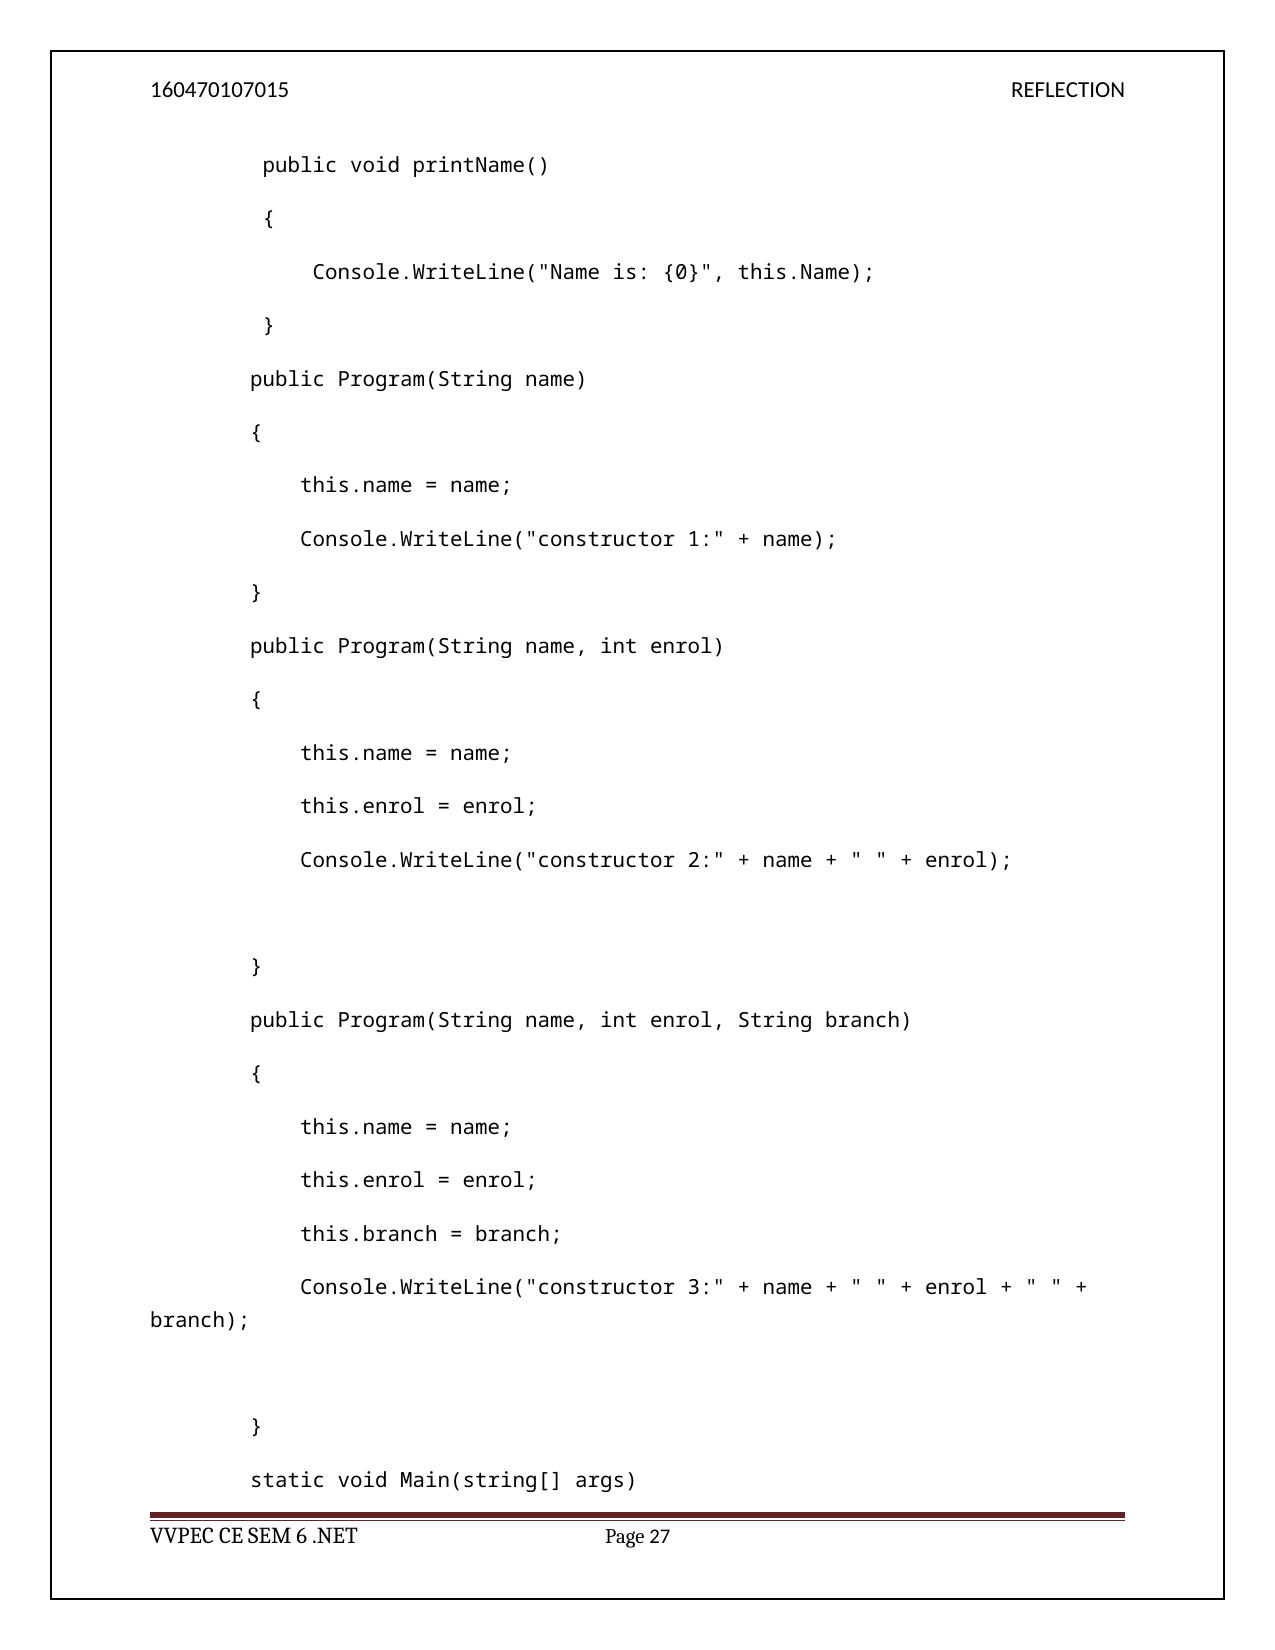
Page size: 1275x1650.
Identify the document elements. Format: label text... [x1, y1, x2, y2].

text this.name = name; [150, 471, 1125, 499]
text } [150, 952, 1125, 980]
text public Program(String name, int enrol, String branch) [150, 1005, 1125, 1033]
text { [150, 203, 1125, 232]
text public void printName() [150, 150, 1125, 178]
text Console.WriteLine("constructor 3:" + name + " " + enrol + " " + branch); [150, 1272, 1125, 1333]
text } [150, 577, 1125, 606]
text this.enrol = enrol; [150, 1165, 1125, 1194]
text static void Main(string[] args) [150, 1465, 1125, 1493]
text this.name = name; [150, 1112, 1125, 1140]
text public Program(String name) [150, 364, 1125, 392]
text } [150, 1412, 1125, 1440]
text this.branch = branch; [150, 1219, 1125, 1247]
text { [150, 417, 1125, 446]
text Console.WriteLine("constructor 1:" + name); [150, 524, 1125, 552]
text Console.WriteLine("constructor 2:" + name + " " + enrol); [150, 845, 1125, 873]
text { [150, 1058, 1125, 1087]
text { [150, 684, 1125, 713]
text this.enrol = enrol; [150, 791, 1125, 820]
text Console.WriteLine("Name is: {0}", this.Name); [150, 257, 1125, 285]
text public Program(String name, int enrol) [150, 631, 1125, 659]
text this.name = name; [150, 738, 1125, 766]
text } [150, 310, 1125, 339]
